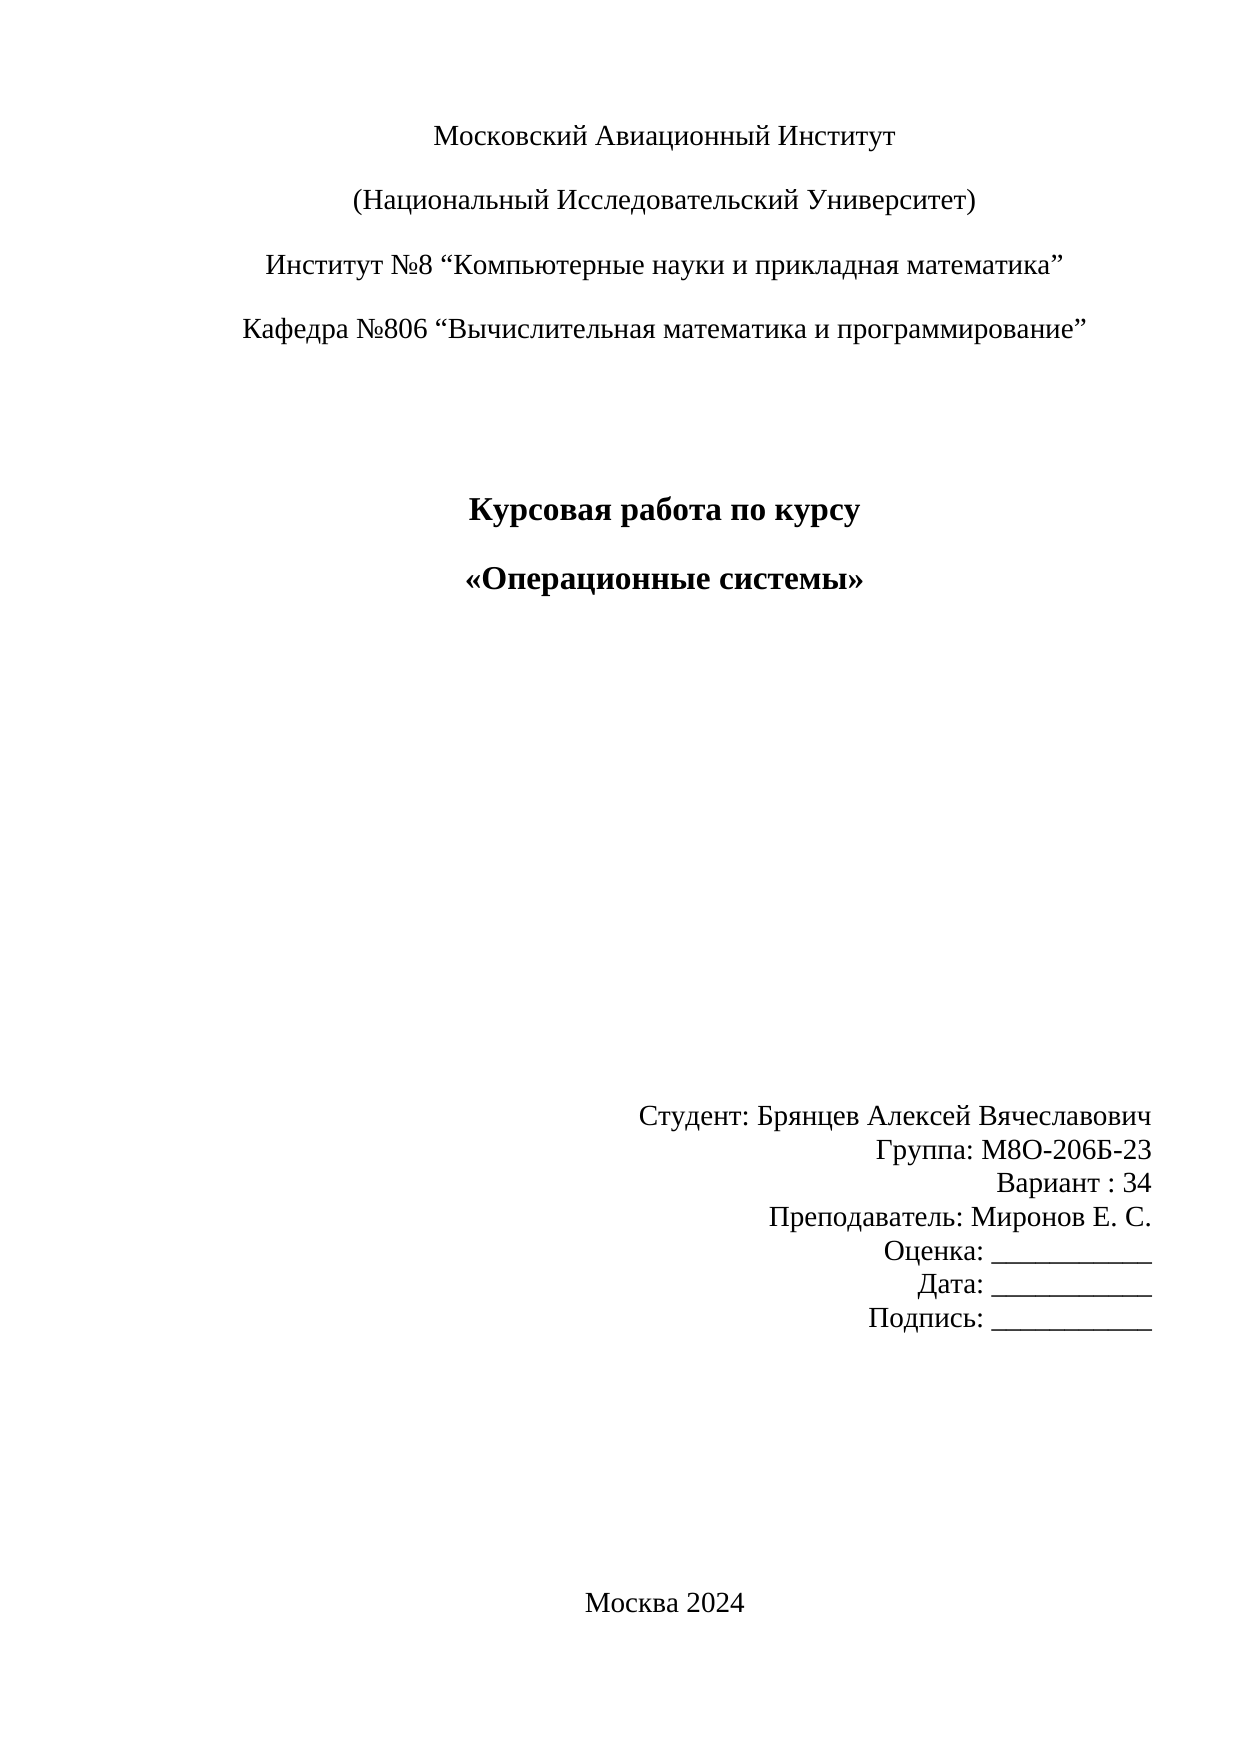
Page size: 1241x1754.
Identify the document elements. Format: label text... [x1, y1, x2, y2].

text Курсовая работа по курсу [177, 489, 1152, 527]
text Подпись: ___________ [177, 1300, 1152, 1333]
text «Операционные системы» [177, 558, 1152, 597]
text Вариант : 34 [767, 1166, 1152, 1199]
text Дата: ___________ [177, 1266, 1152, 1300]
text Группа: М8О-206Б-23 [767, 1132, 1152, 1166]
text Московский Авиационный Институт [177, 118, 1152, 152]
text Преподаватель: Миронов Е. С. [177, 1199, 1152, 1233]
text (Национальный Исследовательский Университет) [177, 182, 1152, 216]
text Студент: Брянцев Алексей Вячеславович [177, 1098, 1152, 1132]
text Кафедра №806 “Вычислительная математика и программирование” [177, 311, 1152, 345]
text Москва 2024 [177, 1585, 1152, 1618]
text Институт №8 “Компьютерные науки и прикладная математика” [177, 247, 1152, 280]
text Оценка: ___________ [177, 1233, 1152, 1266]
